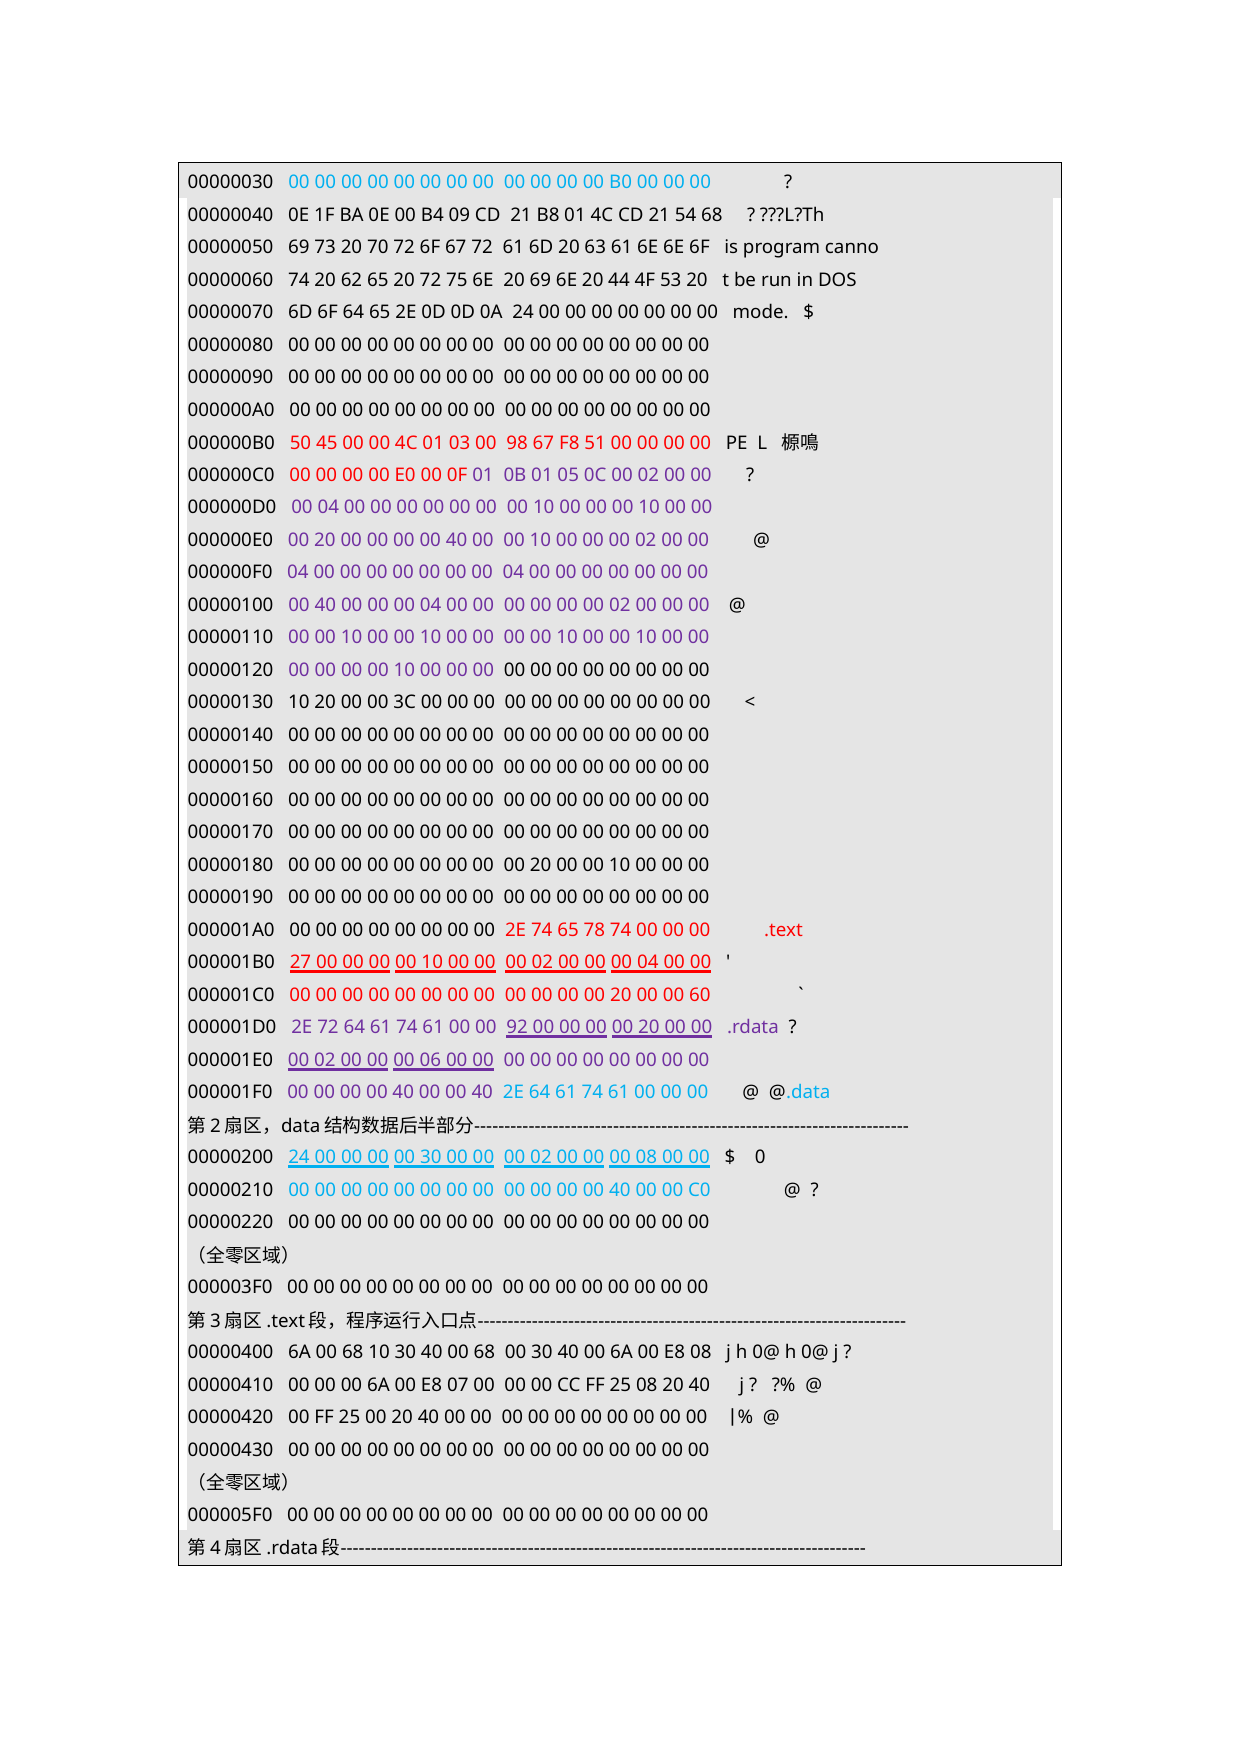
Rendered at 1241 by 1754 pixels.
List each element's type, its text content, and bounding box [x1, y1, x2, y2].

text 00000040 0E 1F BA 0E 00 B4 09 CD 21 B8 01 4C CD 21 54 68 ? ???L?Th [187, 198, 1053, 230]
text 00000030 00 00 00 00 00 00 00 00 00 00 00 00 B0 00 00 00 ? [179, 163, 1061, 198]
text 00000200 24 00 00 00 00 30 00 00 00 02 00 00 00 08 00 00 $ 0 [187, 1140, 1053, 1173]
text 000005F0 00 00 00 00 00 00 00 00 00 00 00 00 00 00 00 00 [187, 1498, 1053, 1527]
text 00000170 00 00 00 00 00 00 00 00 00 00 00 00 00 00 00 00 [187, 815, 1053, 848]
text 第2扇区，data结构数据后半部分------------------------------------------------------------------------ [187, 1108, 1053, 1140]
text 000001D0 2E 72 64 61 74 61 00 00 92 00 00 00 00 20 00 00 .rdata ? [187, 1010, 1053, 1043]
text （全零区域） [187, 1238, 1053, 1270]
text 00000160 00 00 00 00 00 00 00 00 00 00 00 00 00 00 00 00 [187, 783, 1053, 815]
text 000001F0 00 00 00 00 40 00 00 40 2E 64 61 74 61 00 00 00 @ @.data [187, 1075, 1053, 1108]
text 000003F0 00 00 00 00 00 00 00 00 00 00 00 00 00 00 00 00 [187, 1270, 1053, 1303]
text 000000E0 00 20 00 00 00 00 40 00 00 10 00 00 00 02 00 00 @ [187, 523, 1053, 555]
text 00000190 00 00 00 00 00 00 00 00 00 00 00 00 00 00 00 00 [187, 880, 1053, 913]
text 000000F0 04 00 00 00 00 00 00 00 04 00 00 00 00 00 00 00 [187, 555, 1053, 588]
text 00000220 00 00 00 00 00 00 00 00 00 00 00 00 00 00 00 00 [187, 1205, 1053, 1238]
text 00000070 6D 6F 64 65 2E 0D 0D 0A 24 00 00 00 00 00 00 00 mode. $ [187, 295, 1053, 328]
text 00000100 00 40 00 00 00 04 00 00 00 00 00 00 02 00 00 00 @ [187, 588, 1053, 620]
text 000000D0 00 04 00 00 00 00 00 00 00 10 00 00 00 10 00 00 [187, 490, 1053, 523]
text 00000150 00 00 00 00 00 00 00 00 00 00 00 00 00 00 00 00 [187, 750, 1053, 783]
text 第3扇区 .text段，程序运行入口点----------------------------------------------------------------------- [187, 1303, 1053, 1335]
text 000000C0 00 00 00 00 E0 00 0F 01 0B 01 05 0C 00 02 00 00 ? [187, 458, 1053, 490]
text 00000080 00 00 00 00 00 00 00 00 00 00 00 00 00 00 00 00 [187, 328, 1053, 360]
text 00000210 00 00 00 00 00 00 00 00 00 00 00 00 40 00 00 C0 @ ? [187, 1173, 1053, 1205]
text （全零区域） [187, 1465, 1053, 1498]
text 00000140 00 00 00 00 00 00 00 00 00 00 00 00 00 00 00 00 [187, 718, 1053, 750]
text 000001A0 00 00 00 00 00 00 00 00 2E 74 65 78 74 00 00 00 .text [187, 913, 1053, 945]
text 00000410 00 00 00 6A 00 E8 07 00 00 00 CC FF 25 08 20 40 j ? ?% @ [187, 1368, 1053, 1400]
text 00000060 74 20 62 65 20 72 75 6E 20 69 6E 20 44 4F 53 20 t be run in DOS [187, 263, 1053, 295]
text 00000050 69 73 20 70 72 6F 67 72 61 6D 20 63 61 6E 6E 6F is program canno [187, 230, 1053, 263]
text 00000120 00 00 00 00 10 00 00 00 00 00 00 00 00 00 00 00 [187, 653, 1053, 685]
text 00000130 10 20 00 00 3C 00 00 00 00 00 00 00 00 00 00 00 < [187, 685, 1053, 718]
text 000000B0 50 45 00 00 4C 01 03 00 98 67 F8 51 00 00 00 00 PE L 榞鳴 [187, 425, 1053, 458]
text 000001B0 27 00 00 00 00 10 00 00 00 02 00 00 00 04 00 00 ' [187, 945, 1053, 978]
text 00000400 6A 00 68 10 30 40 00 68 00 30 40 00 6A 00 E8 08 j h 0@ h 0@ j ? [187, 1335, 1053, 1368]
text 00000420 00 FF 25 00 20 40 00 00 00 00 00 00 00 00 00 00 % @ [187, 1400, 1053, 1433]
text 00000430 00 00 00 00 00 00 00 00 00 00 00 00 00 00 00 00 [187, 1433, 1053, 1465]
text 00000110 00 00 10 00 00 10 00 00 00 00 10 00 00 10 00 00 [187, 620, 1053, 653]
text 00000090 00 00 00 00 00 00 00 00 00 00 00 00 00 00 00 00 [187, 360, 1053, 393]
text 00000180 00 00 00 00 00 00 00 00 00 20 00 00 10 00 00 00 [187, 848, 1053, 880]
text 000001E0 00 02 00 00 00 06 00 00 00 00 00 00 00 00 00 00 [187, 1043, 1053, 1075]
text 第4扇区 .rdata段--------------------------------------------------------------------------------------- [179, 1527, 1061, 1565]
text 000000A0 00 00 00 00 00 00 00 00 00 00 00 00 00 00 00 00 [187, 393, 1053, 425]
text 000001C0 00 00 00 00 00 00 00 00 00 00 00 00 20 00 00 60 ` [187, 978, 1053, 1010]
